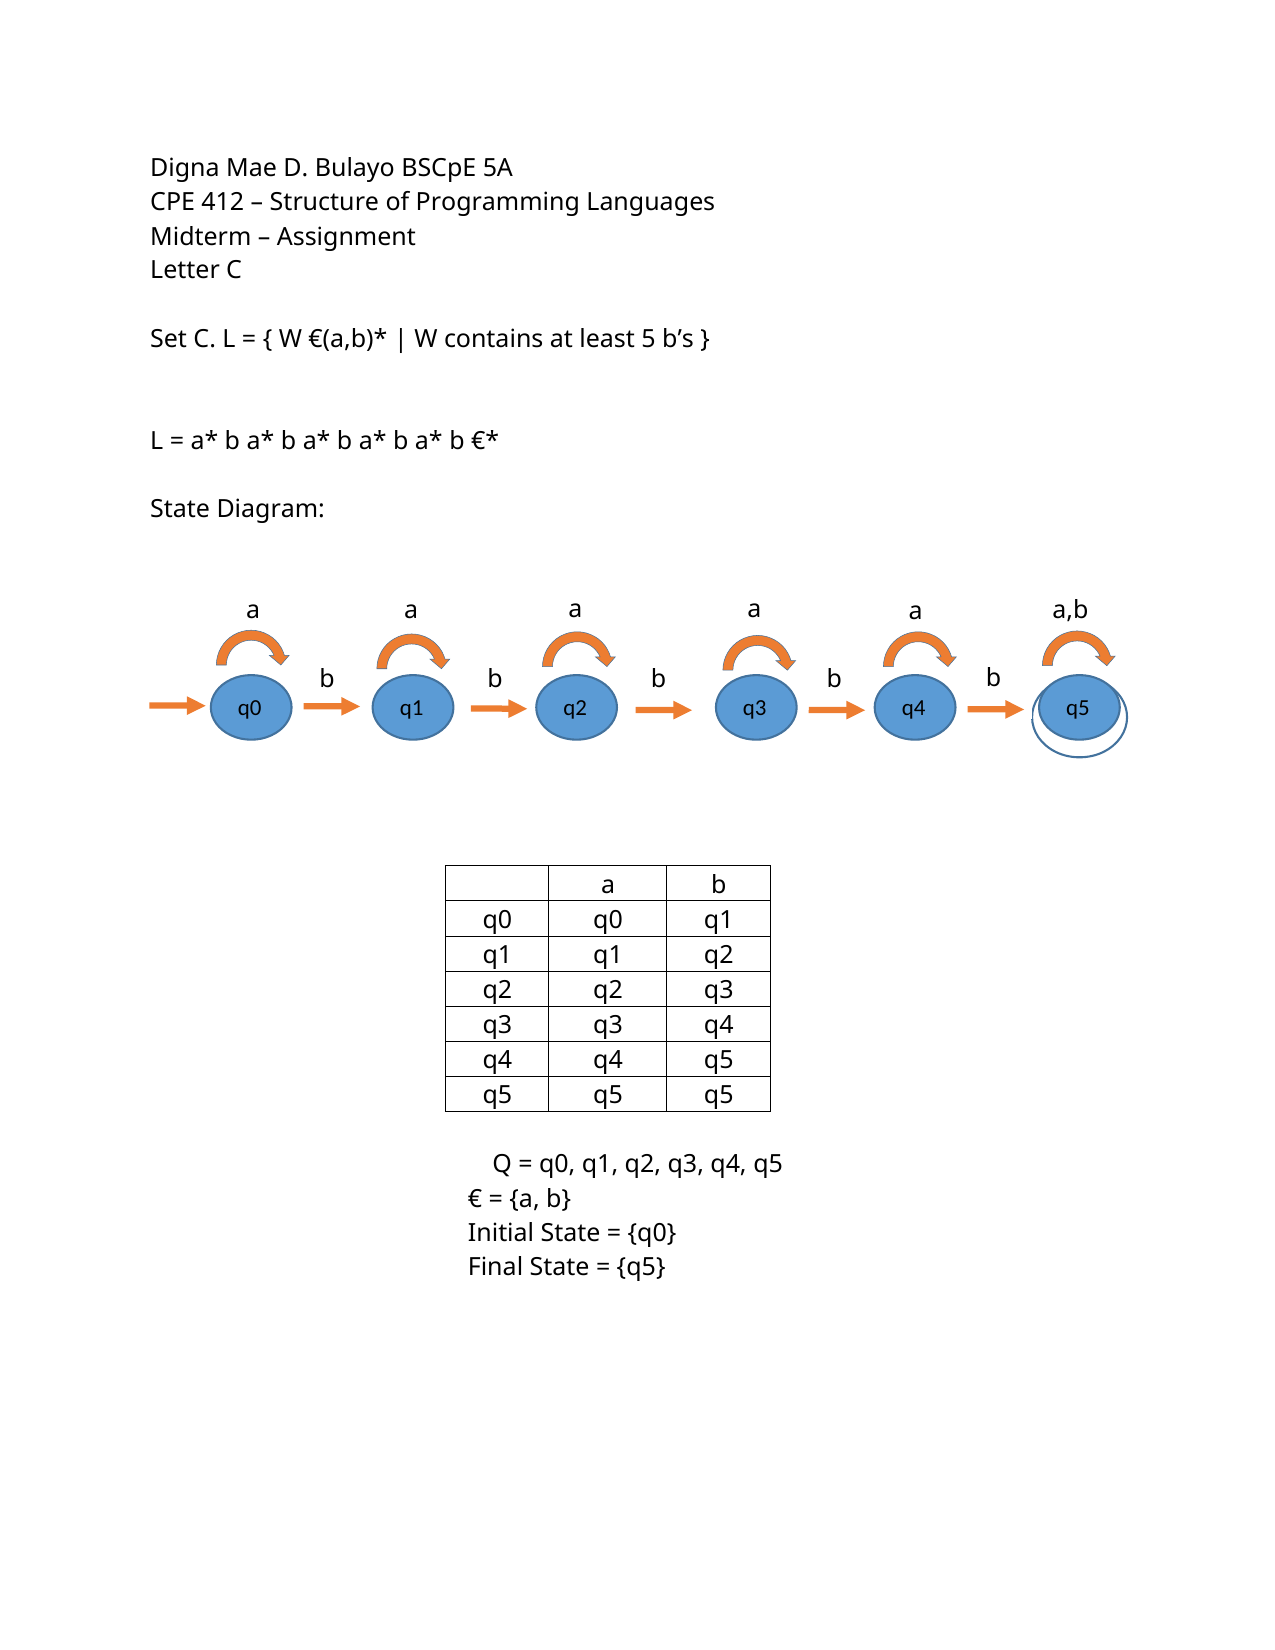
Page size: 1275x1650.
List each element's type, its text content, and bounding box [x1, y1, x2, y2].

table_cell q4 [667, 1007, 770, 1041]
text Midterm – Assignment [150, 218, 1125, 252]
table_cell q3 [667, 972, 770, 1006]
table_cell q3 [549, 1007, 666, 1041]
table_cell q4 [446, 1042, 548, 1076]
table_cell q1 [549, 937, 666, 971]
text Set C. L = { W €(a,b)* | W contains at least 5 b’s } [150, 320, 1125, 354]
text Digna Mae D. Bulayo BSCpE 5A [150, 150, 1125, 184]
table_cell q3 [446, 1007, 548, 1041]
table_cell q5 [667, 1042, 770, 1076]
table_cell q1 [446, 937, 548, 971]
table_header b [667, 866, 770, 900]
table_header a [549, 866, 666, 900]
text L = a* b a* b a* b a* b a* b €* [150, 422, 1125, 457]
text State Diagram: [150, 491, 1125, 525]
text CPE 412 – Structure of Programming Languages [150, 184, 1125, 218]
text € = {a, b} [150, 1180, 1125, 1214]
table_cell q5 [667, 1077, 770, 1111]
table_cell q0 [549, 901, 666, 936]
table_cell q5 [549, 1077, 666, 1111]
text Initial State = {q0} [150, 1214, 1125, 1248]
text Q = q0, q1, q2, q3, q4, q5 [150, 1146, 1125, 1180]
table_cell q2 [667, 937, 770, 971]
table_header [446, 866, 548, 900]
table_cell q2 [549, 972, 666, 1006]
table_cell q2 [446, 972, 548, 1006]
table_cell q5 [446, 1077, 548, 1111]
table_cell q4 [549, 1042, 666, 1076]
text Letter C [150, 252, 1125, 286]
text Final State = {q5} [150, 1248, 1125, 1282]
table_cell q0 [446, 901, 548, 936]
table_cell q1 [667, 901, 770, 936]
